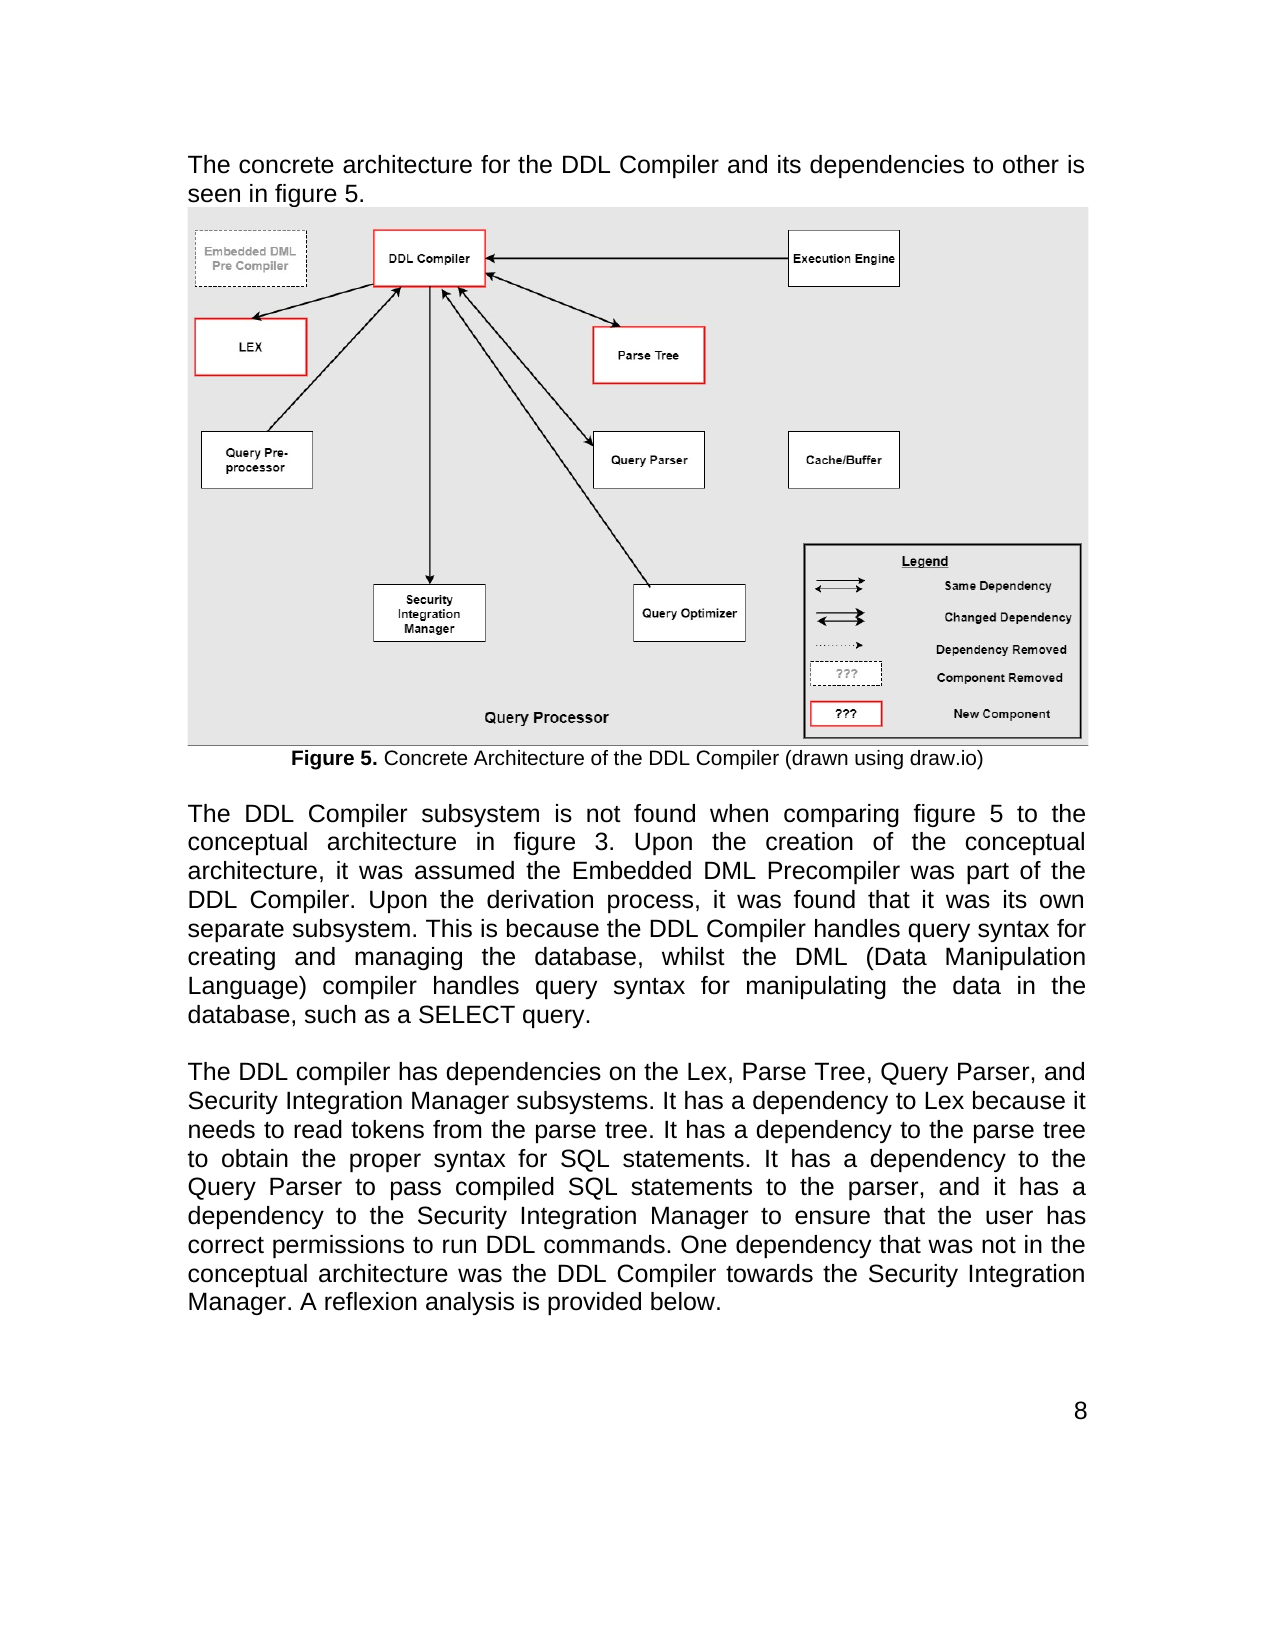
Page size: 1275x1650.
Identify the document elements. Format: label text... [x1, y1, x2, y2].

text Figure 5. Concrete Architecture of the DDL Compiler (drawn using draw.io) [187, 746, 1087, 770]
text The concrete architecture for the DDL Compiler and its dependencies to other is seen in figure 5. [187, 150, 1087, 207]
picture [187, 207, 1089, 746]
text The DDL compiler has dependencies on the Lex, Parse Tree, Query Parser, and Security Integration Manager subsystems. It has a dependency to Lex because it needs to read tokens from the parse tree. It has a dependency to the parse tree to obtain the proper syntax for SQL statements. It has a dependency to the Query Parser to pass compiled SQL statements to the parser, and it has a dependency to the Security Integration Manager to ensure that the user has correct permissions to run DDL commands. One dependency that was not in the conceptual architecture was the DDL Compiler towards the Security Integration Manager. A reflexion analysis is provided below. [187, 1057, 1087, 1316]
text The DDL Compiler subsystem is not found when comparing figure 5 to the conceptual architecture in figure 3. Upon the creation of the conceptual architecture, it was assumed the Embedded DML Precompiler was part of the DDL Compiler. Upon the derivation process, it was found that it was its own separate subsystem. This is because the DDL Compiler handles query syntax for creating and managing the database, whilst the DML (Data Manipulation Language) compiler handles query syntax for manipulating the data in the database, such as a SELECT query. [187, 798, 1087, 1028]
